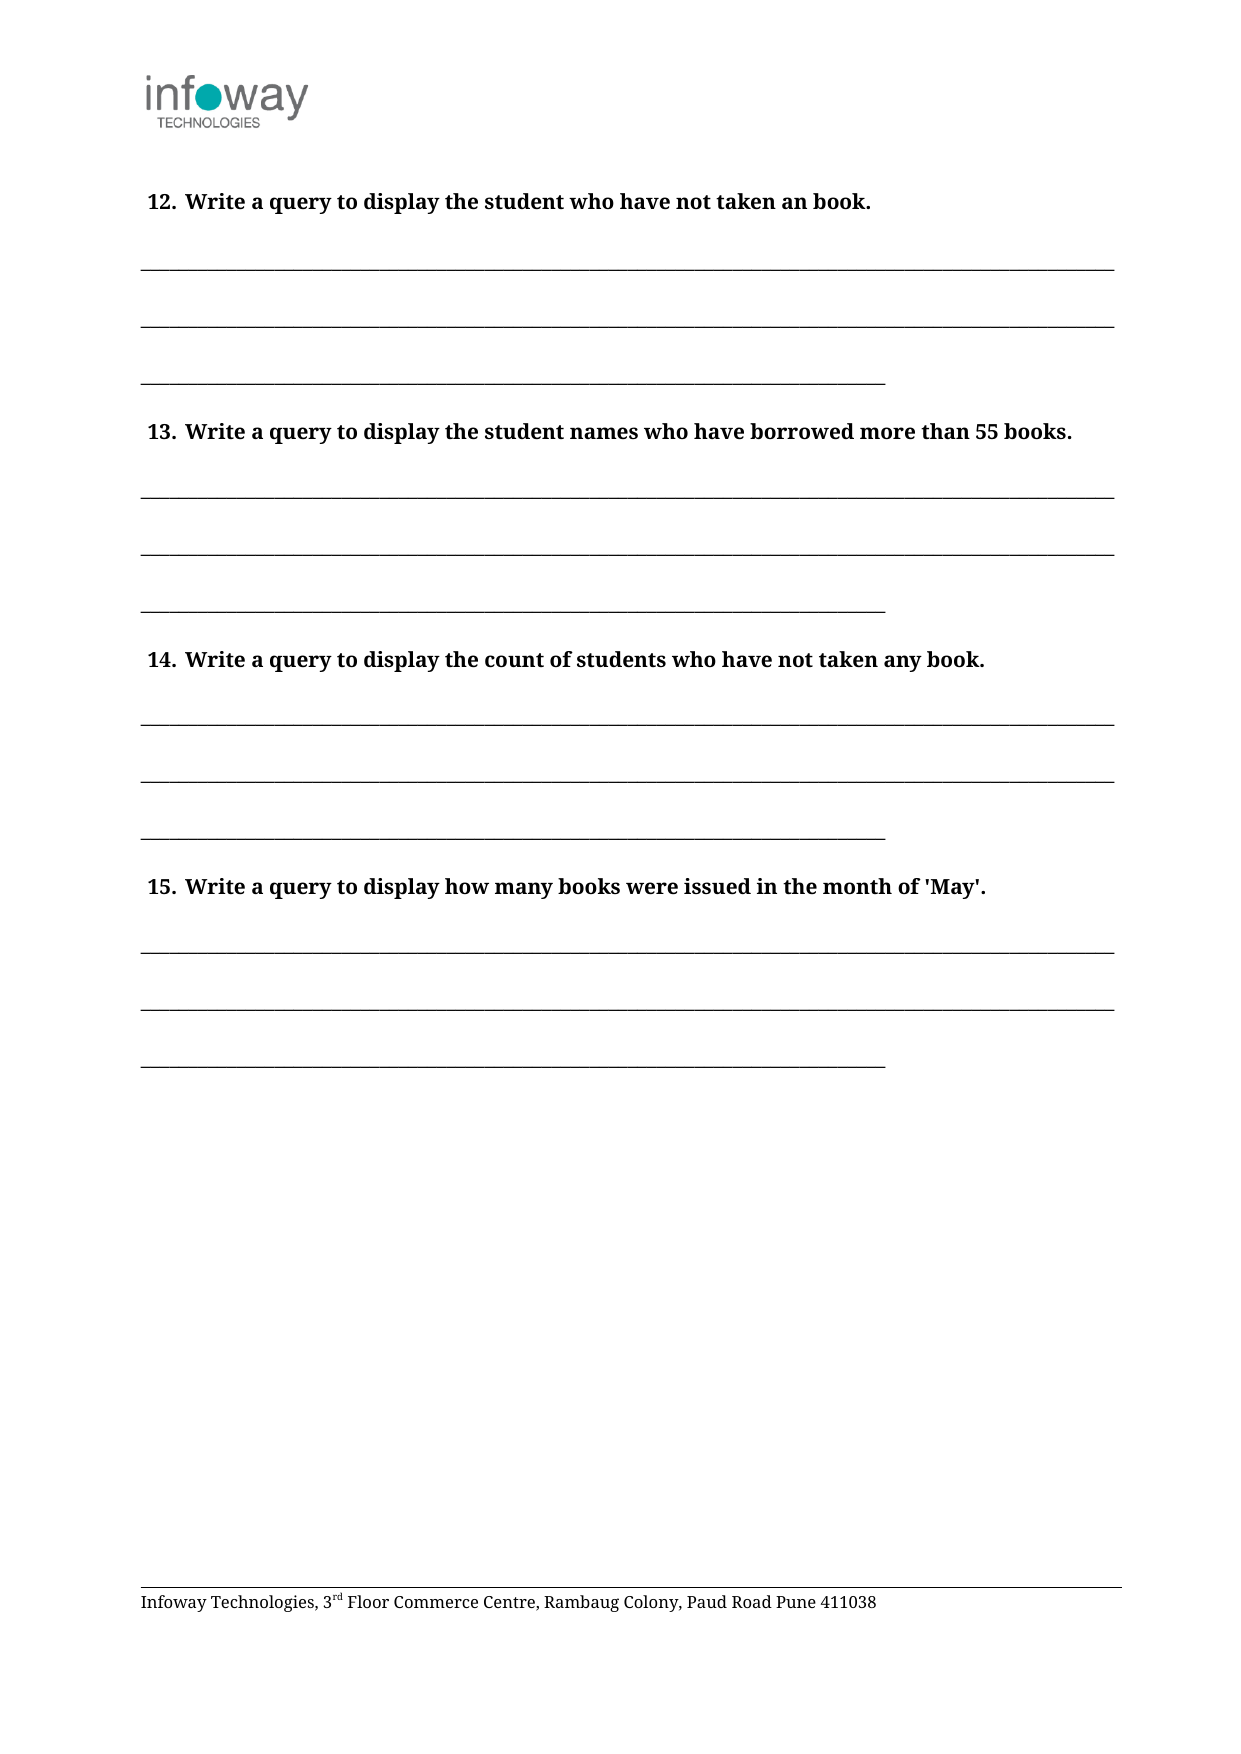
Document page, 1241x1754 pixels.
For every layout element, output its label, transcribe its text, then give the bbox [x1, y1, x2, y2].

list __________________________________________________________________________________________________________________________________________________________________________________________________________________________________________________________________________________________ [141, 474, 1122, 616]
list Write a query to display the student names who have borrowed more than 55 books. [147, 417, 1122, 446]
list Write a query to display how many books were issued in the month of 'May'. [147, 872, 1122, 901]
list Write a query to display the count of students who have not taken any book. [147, 645, 1122, 673]
list __________________________________________________________________________________________________________________________________________________________________________________________________________________________________________________________________________________________ [141, 929, 1122, 1071]
list __________________________________________________________________________________________________________________________________________________________________________________________________________________________________________________________________________________________ [141, 702, 1122, 844]
picture [140, 73, 311, 131]
list __________________________________________________________________________________________________________________________________________________________________________________________________________________________________________________________________________________________ [141, 247, 1122, 389]
list Write a query to display the student who have not taken an book. [147, 187, 1122, 216]
